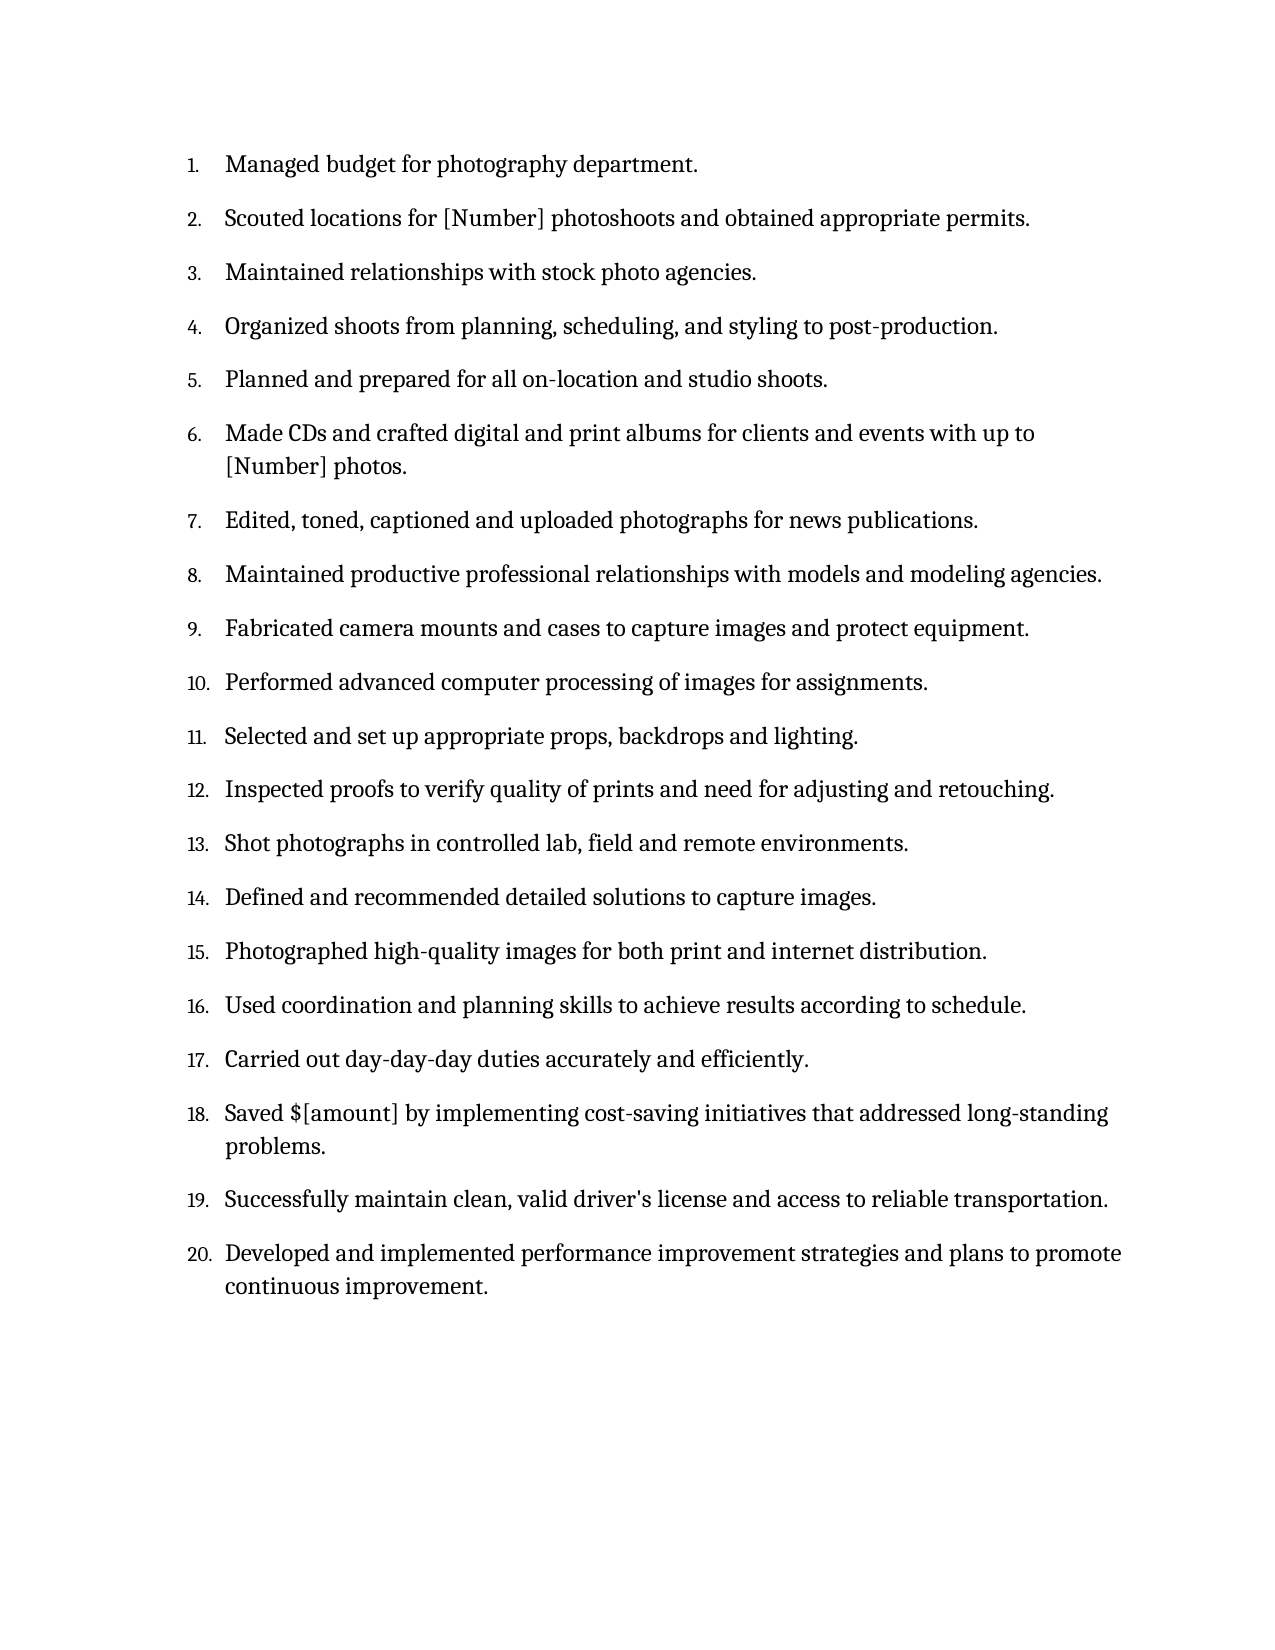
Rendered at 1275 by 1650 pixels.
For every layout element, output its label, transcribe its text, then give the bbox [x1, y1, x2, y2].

list Edited, toned, captioned and uploaded photographs for news publications. [187, 506, 1125, 535]
list Scouted locations for [Number] photoshoots and obtained appropriate permits. [187, 204, 1125, 233]
list Saved $[amount] by implementing cost-saving initiatives that addressed long-standing problems. [187, 1098, 1125, 1160]
list Managed budget for photography department. [187, 150, 1125, 179]
list Carried out day-day-day duties accurately and efficiently. [187, 1045, 1125, 1073]
list Defined and recommended detailed solutions to capture images. [187, 883, 1125, 912]
list Made CDs and crafted digital and print albums for clients and events with up to [Number] photos. [187, 419, 1125, 481]
list Shot photographs in controlled lab, field and remote environments. [187, 829, 1125, 858]
list Selected and set up appropriate props, backdrops and lighting. [187, 722, 1125, 750]
list Maintained productive professional relationships with models and modeling agencies. [187, 560, 1125, 589]
list Performed advanced computer processing of images for assignments. [187, 668, 1125, 696]
list Photographed high-quality images for both print and internet distribution. [187, 937, 1125, 966]
list Maintained relationships with stock photo agencies. [187, 258, 1125, 286]
list Fabricated camera mounts and cases to capture images and protect equipment. [187, 614, 1125, 643]
list Organized shoots from planning, scheduling, and styling to post-production. [187, 312, 1125, 340]
list Developed and implemented performance improvement strategies and plans to promote continuous improvement. [187, 1239, 1125, 1301]
list Successfully maintain clean, valid driver's license and access to reliable transportation. [187, 1185, 1125, 1214]
list Used coordination and planning skills to achieve results according to schedule. [187, 991, 1125, 1019]
list Inspected proofs to verify quality of prints and need for adjusting and retouching. [187, 775, 1125, 804]
list Planned and prepared for all on-location and studio shoots. [187, 365, 1125, 394]
